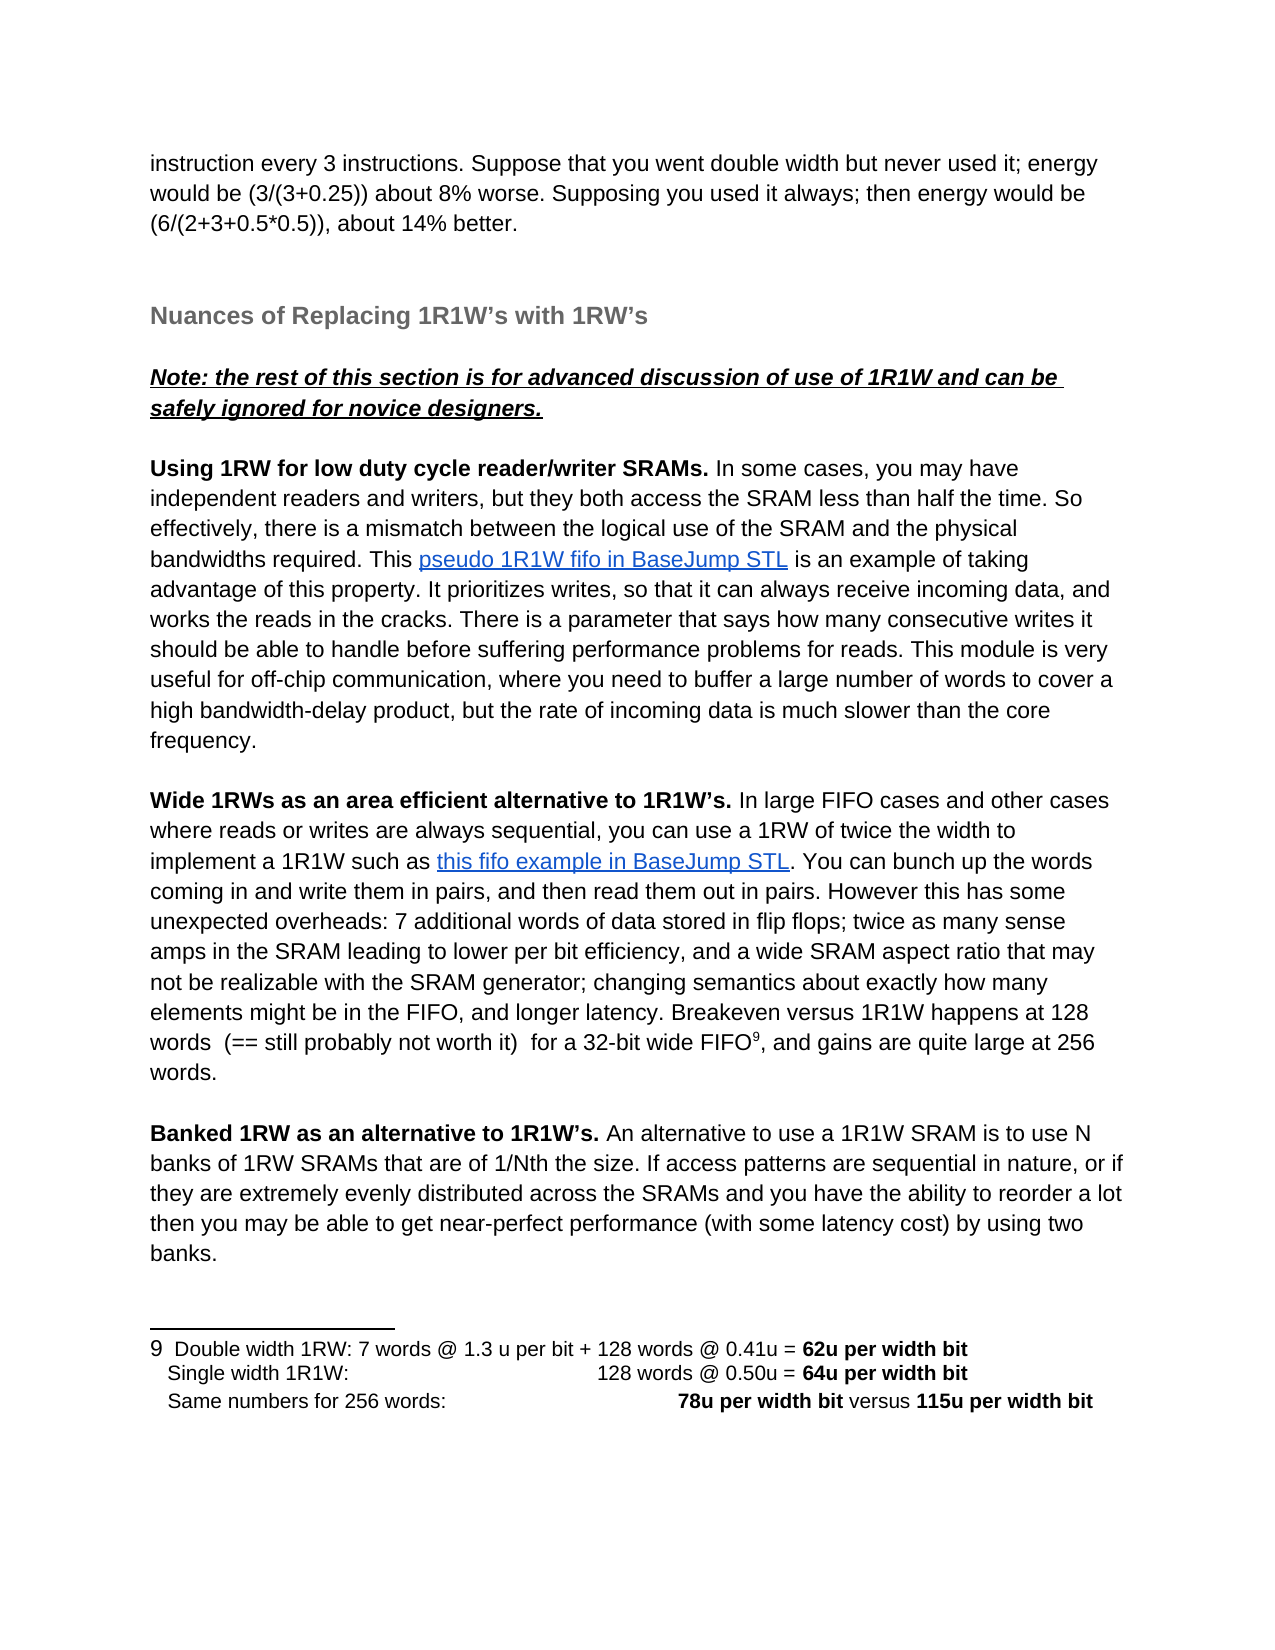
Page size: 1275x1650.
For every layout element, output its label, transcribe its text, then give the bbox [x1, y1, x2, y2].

text Using 1RW for low duty cycle reader/writer SRAMs. In some cases, you may have independent readers and writers, but they both access the SRAM less than half the time. So effectively, there is a mismatch between the logical use of the SRAM and the physical bandwidths required. This pseudo 1R1W fifo in BaseJump STL is an example of taking advantage of this property. It prioritizes writes, so that it can always receive incoming data, and works the reads in the cracks. There is a parameter that says how many consecutive writes it should be able to handle before suffering performance problems for reads. This module is very useful for off-chip communication, where you need to buffer a large number of words to cover a high bandwidth-delay product, but the rate of incoming data is much slower than the core frequency. [150, 455, 1125, 753]
text Banked 1RW as an alternative to 1R1W’s. An alternative to use a 1R1W SRAM is to use N banks of 1RW SRAMs that are of 1/Nth the size. If access patterns are sequential in nature, or if they are extremely evenly distributed across the SRAMs and you have the ability to reorder a lot then you may be able to get near-perfect performance (with some latency cost) by using two banks. [150, 1119, 1125, 1267]
text Note: the rest of this section is for advanced discussion of use of 1R1W and can be safely ignored for novice designers. [150, 364, 1125, 421]
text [150, 150, 1125, 237]
text Wide 1RWs as an area efficient alternative to 1R1W’s. In large FIFO cases and other cases where reads or writes are always sequential, you can use a 1RW of twice the width to implement a 1R1W such as this fifo example in BaseJump STL. You can bunch up the words coming in and write them in pairs, and then read them out in pairs. However this has some unexpected overheads: 7 additional words of data stored in flip flops; twice as many sense amps in the SRAM leading to lower per bit efficiency, and a wide SRAM aspect ratio that may not be realizable with the SRAM generator; changing semantics about exactly how many elements might be in the FIFO, and longer latency. Breakeven versus 1R1W happens at 128 words (== still probably not worth it) for a 32-bit wide FIFO, and gains are quite large at 256 words. [150, 787, 1125, 1085]
text Nuances of Replacing 1R1W’s with 1RW’s [150, 301, 1125, 330]
